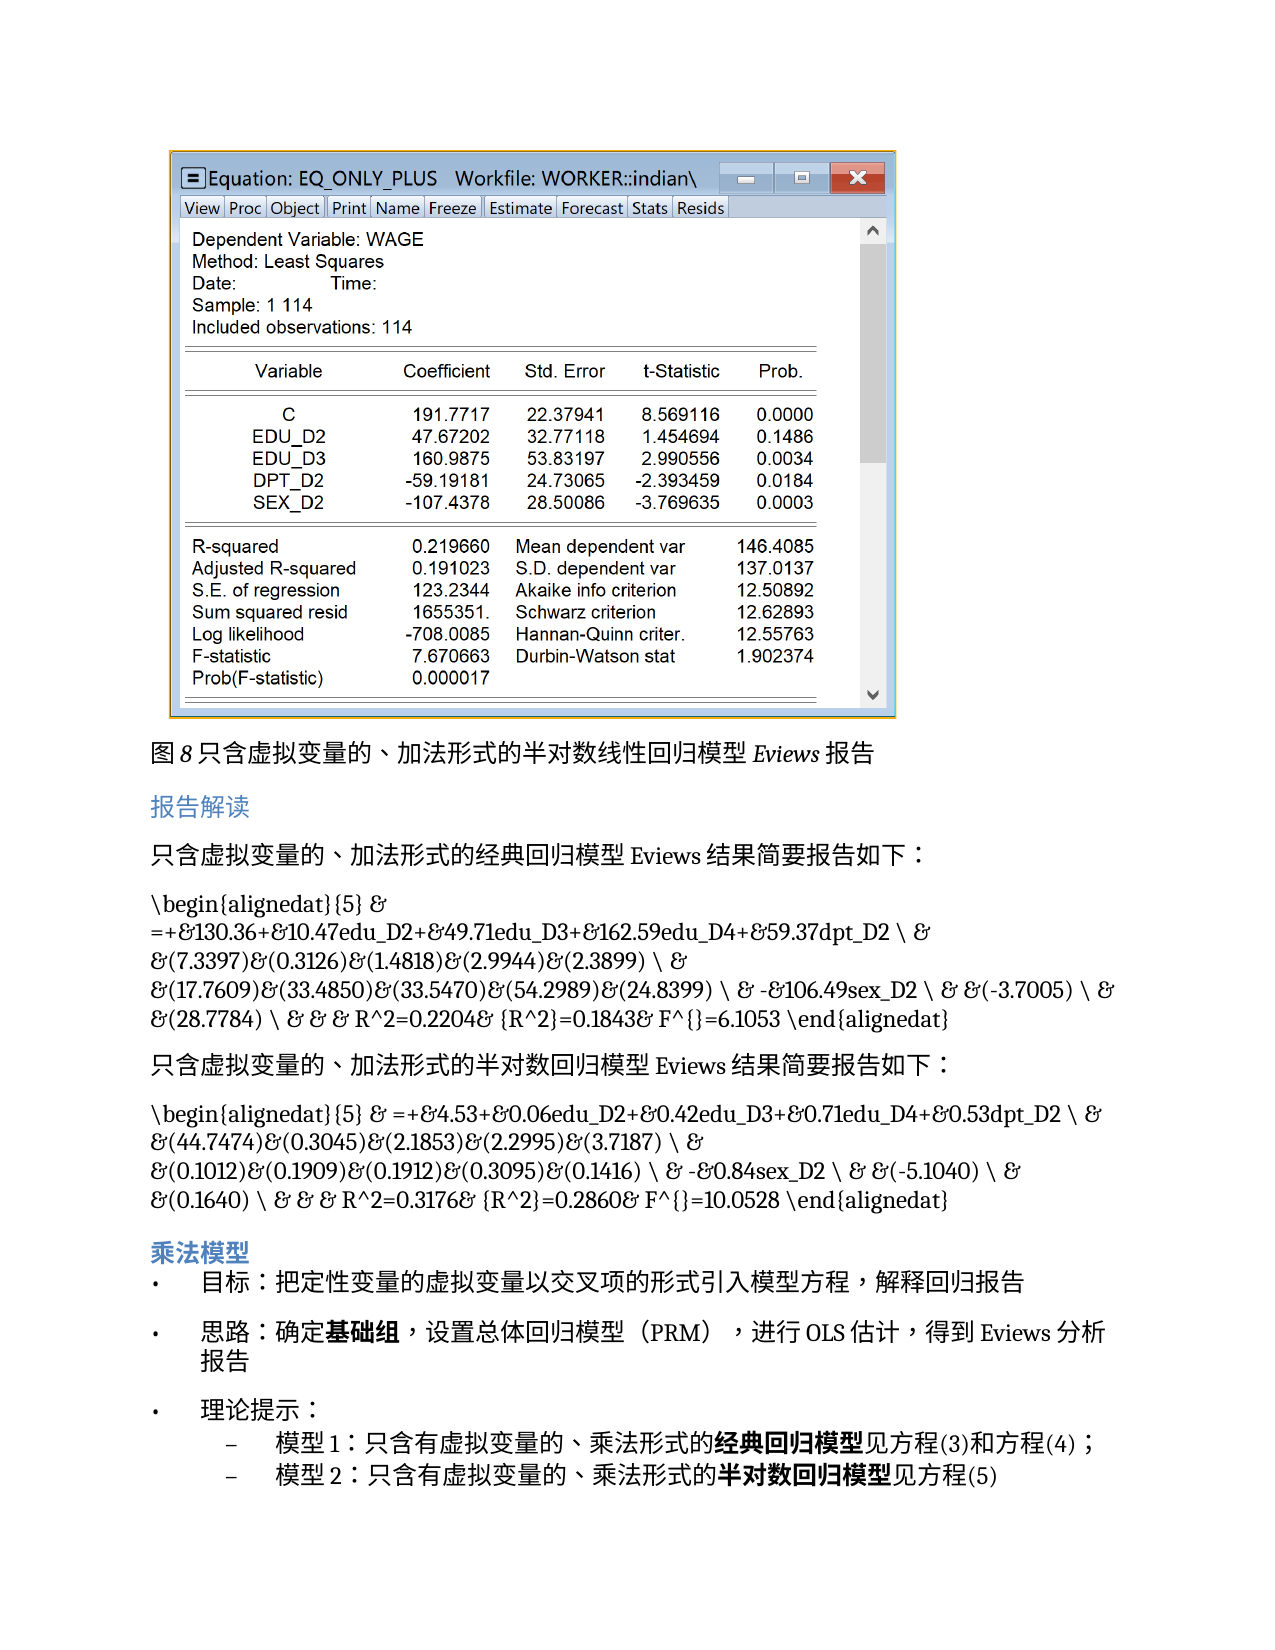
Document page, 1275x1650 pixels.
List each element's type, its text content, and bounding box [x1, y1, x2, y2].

list 模型1：只含有虚拟变量的、乘法形式的经典回归模型见方程(3)和方程(4)； [225, 1430, 1125, 1458]
subtitle 报告解读 [150, 789, 1125, 823]
text 只含虚拟变量的、加法形式的经典回归模型Eviews结果简要报告如下： [150, 842, 1125, 871]
picture [168, 150, 897, 719]
list 思路：确定基础组，设置总体回归模型（PRM），进行OLS估计，得到Eviews分析报告 [150, 1319, 1125, 1376]
list 目标：把定性变量的虚拟变量以交叉项的形式引入模型方程，解释回归报告 [150, 1269, 1125, 1298]
list 模型2：只含有虚拟变量的、乘法形式的半对数回归模型见方程(5) [225, 1462, 1125, 1491]
subtitle 乘法模型 [150, 1235, 1125, 1269]
text 只含虚拟变量的、加法形式的半对数回归模型Eviews结果简要报告如下： [150, 1052, 1125, 1081]
text \begin{alignedat}{5} & =+&4.53+&0.06edu_D2+&0.42edu_D3+&0.71edu_D4+&0.53dpt_D2 \ & &(44.7474)&(0.3045)&(2.1853)&(2.2995)&(3.7187) \ & &(0.1012)&(0.1909)&(0.1912)&(0.3095)&(0.1416) \ & -&0.84sex_D2 \ & &(-5.1040) \ & &(0.1640) \ & & & R^2=0.3176& {R^2}=0.2860& F^{}=10.0528 \end{alignedat} [150, 1099, 1125, 1214]
text 图8 只含虚拟变量的、加法形式的半对数线性回归模型Eviews报告 [150, 739, 1125, 768]
list 理论提示： [150, 1397, 1125, 1426]
text \begin{alignedat}{5} & =+&130.36+&10.47edu_D2+&49.71edu_D3+&162.59edu_D4+&59.37dpt_D2 \ & &(7.3397)&(0.3126)&(1.4818)&(2.9944)&(2.3899) \ & &(17.7609)&(33.4850)&(33.5470)&(54.2989)&(24.8399) \ & -&106.49sex_D2 \ & &(-3.7005) \ & &(28.7784) \ & & & R^2=0.2204& {R^2}=0.1843& F^{}=6.1053 \end{alignedat} [150, 889, 1125, 1033]
